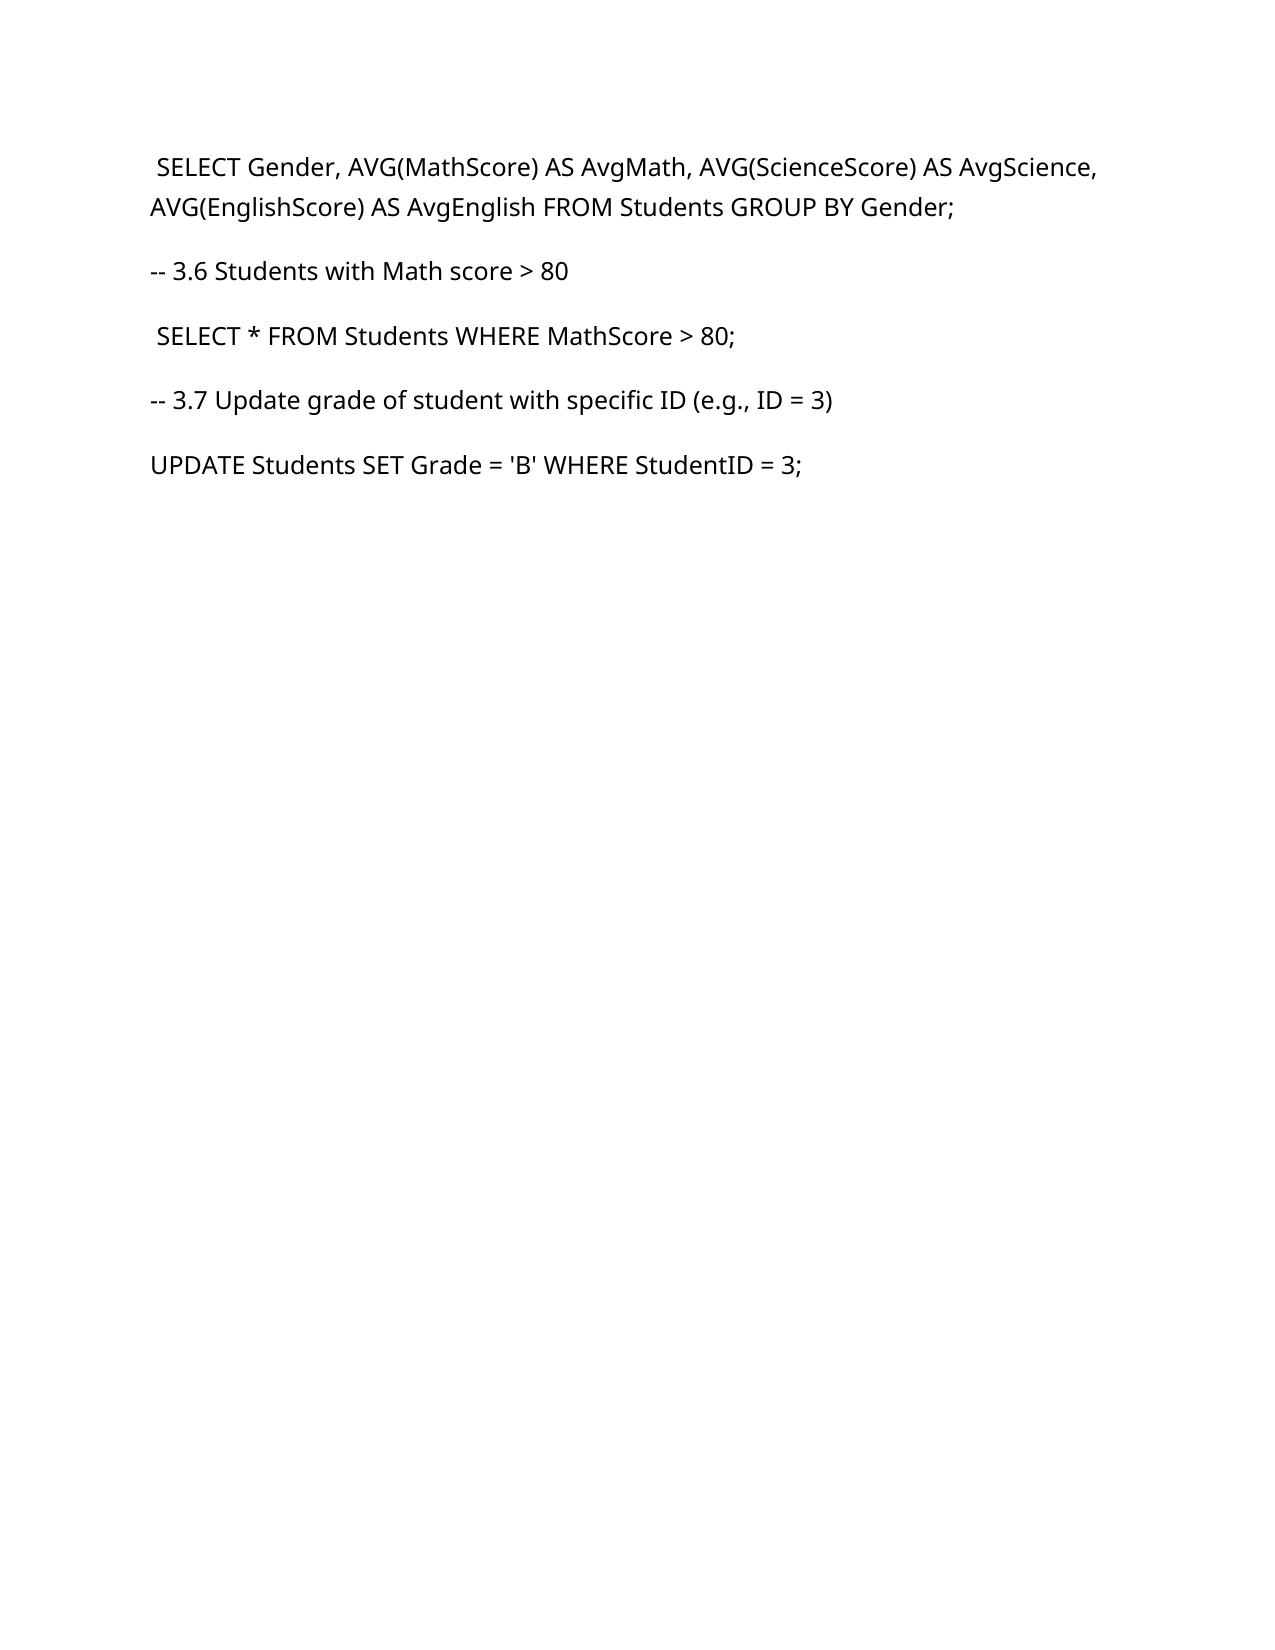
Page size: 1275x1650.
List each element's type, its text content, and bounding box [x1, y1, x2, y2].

text -- 3.6 Students with Math score > 80 [150, 254, 1125, 288]
text -- 3.7 Update grade of student with specific ID (e.g., ID = 3) [150, 383, 1125, 417]
text SELECT Gender, AVG(MathScore) AS AvgMath, AVG(ScienceScore) AS AvgScience, AVG(EnglishScore) AS AvgEnglish FROM Students GROUP BY Gender; [150, 150, 1125, 223]
text SELECT * FROM Students WHERE MathScore > 80; [150, 318, 1125, 352]
text UPDATE Students SET Grade = 'B' WHERE StudentID = 3; [150, 447, 1125, 481]
